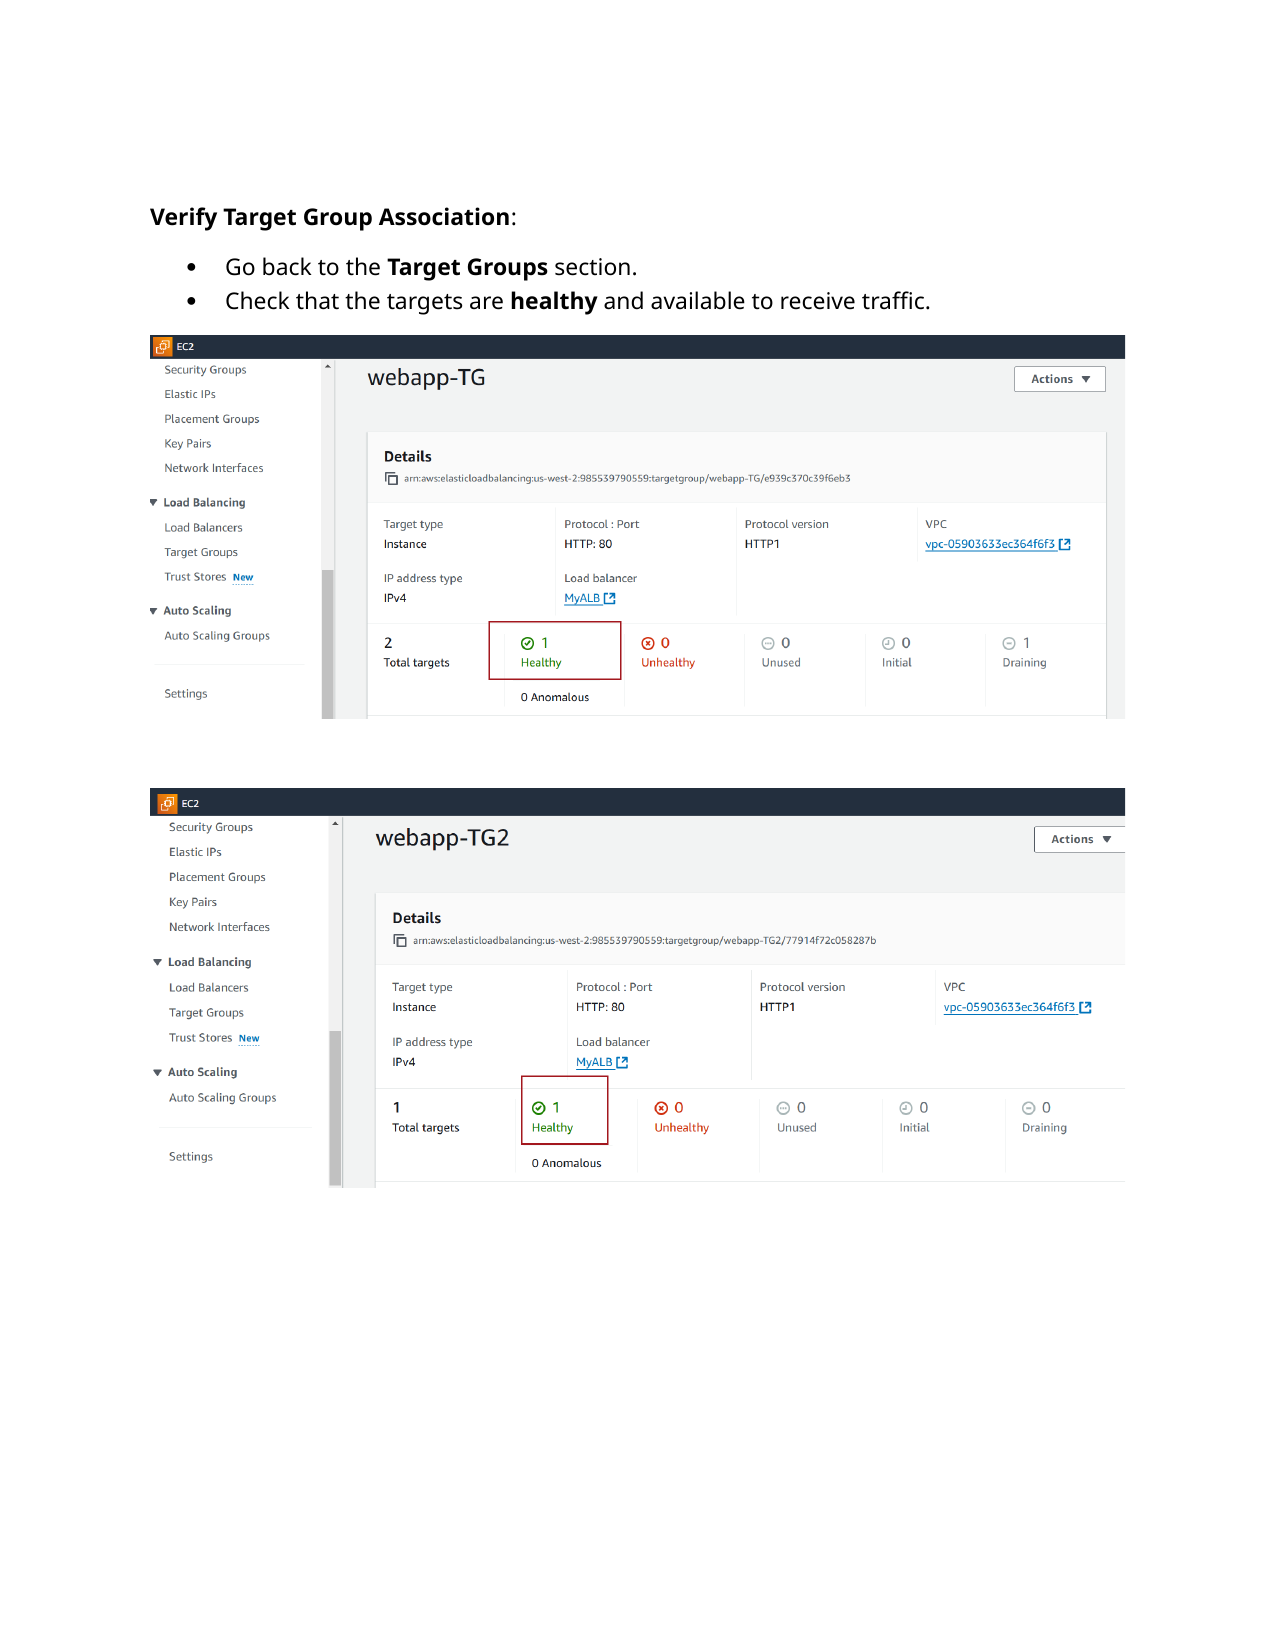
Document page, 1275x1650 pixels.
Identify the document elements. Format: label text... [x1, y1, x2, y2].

list Go back to the Target Groups section. [187, 251, 1125, 282]
picture [150, 788, 1125, 1188]
list Check that the targets are healthy and available to receive traffic. [187, 284, 1125, 316]
picture [150, 335, 1125, 719]
text Verify Target Group Association: [150, 200, 1125, 232]
